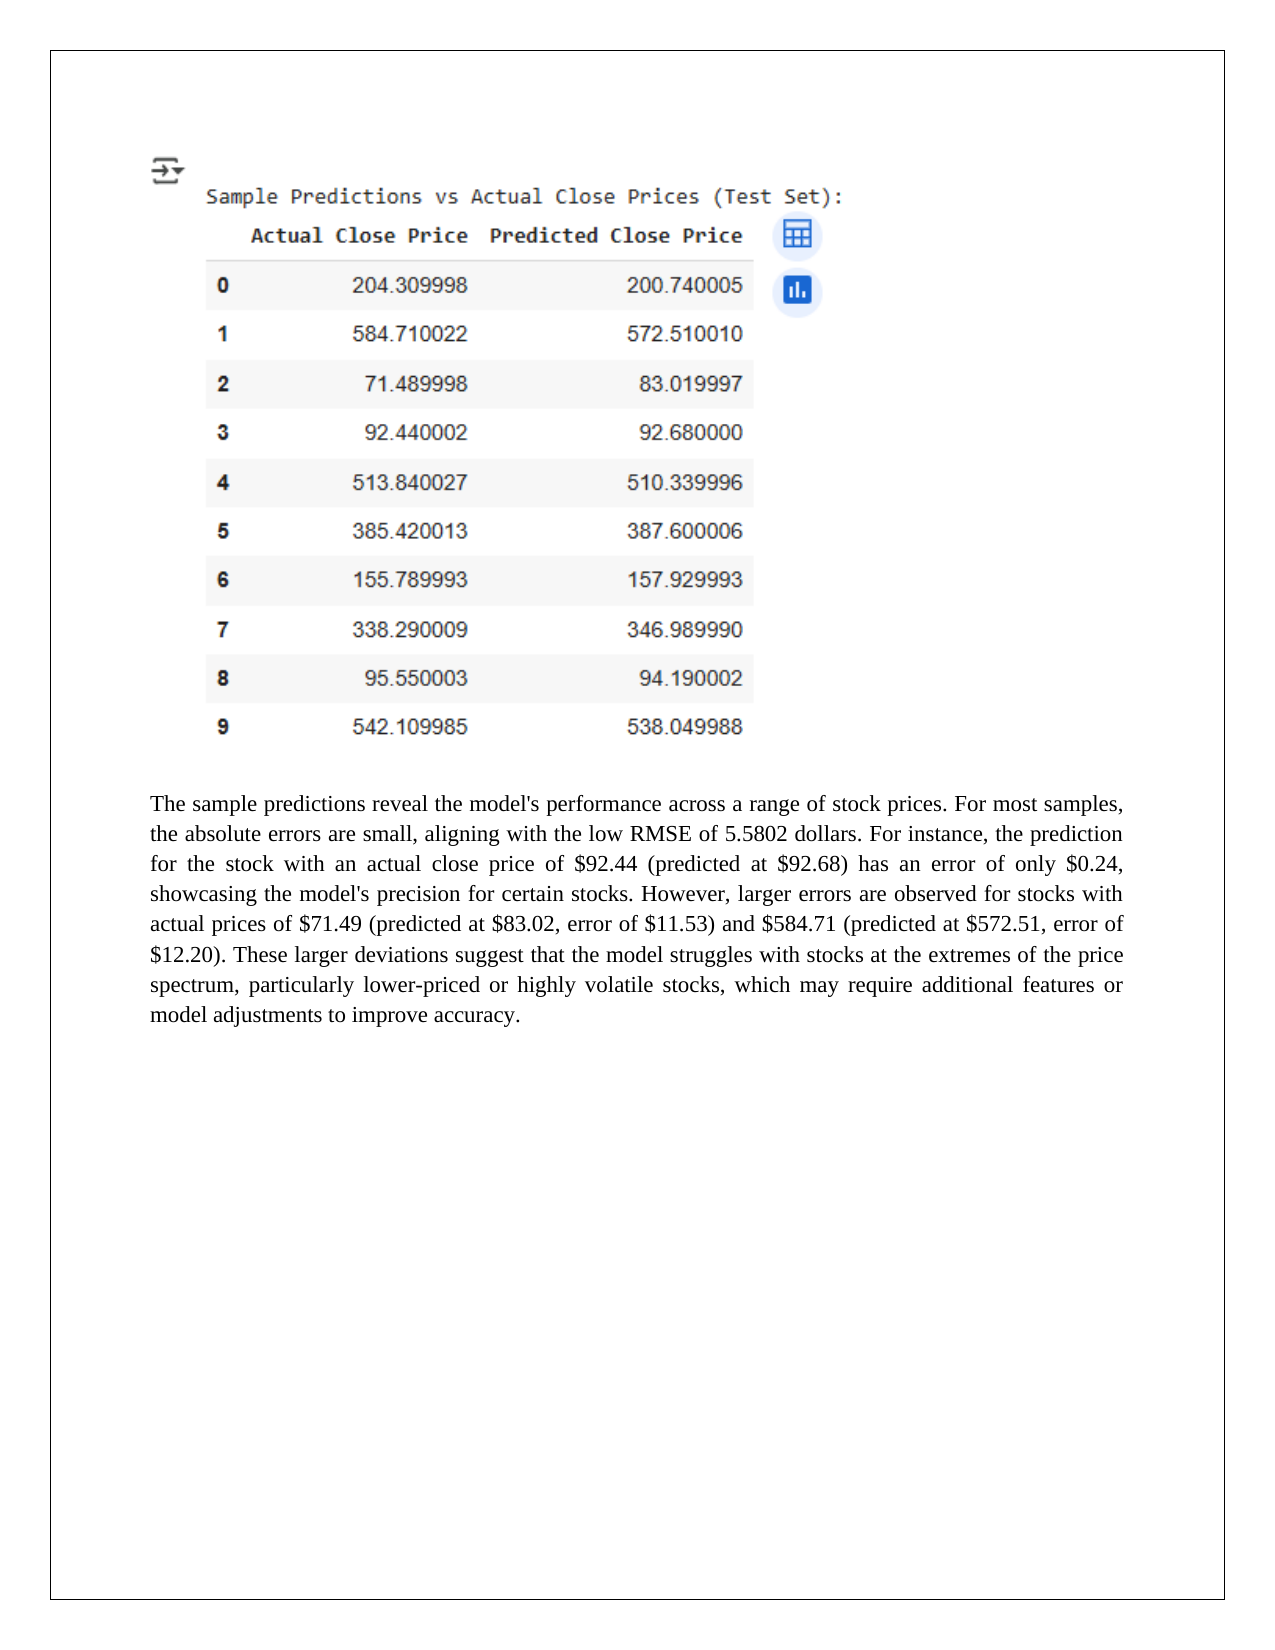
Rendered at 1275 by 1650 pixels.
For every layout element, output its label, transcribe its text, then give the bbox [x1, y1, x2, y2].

text The sample predictions reveal the model's performance across a range of stock prices. For most samples, the absolute errors are small, aligning with the low RMSE of 5.5802 dollars. For instance, the prediction for the stock with an actual close price of $92.44 (predicted at $92.68) has an error of only $0.24, showcasing the model's precision for certain stocks. However, larger errors are observed for stocks with actual prices of $71.49 (predicted at $83.02, error of $11.53) and $584.71 (predicted at $572.51, error of $12.20). These larger deviations suggest that the model struggles with stocks at the extremes of the price spectrum, particularly lower-priced or highly volatile stocks, which may require additional features or model adjustments to improve accuracy. [150, 790, 1125, 1027]
picture [150, 150, 876, 769]
